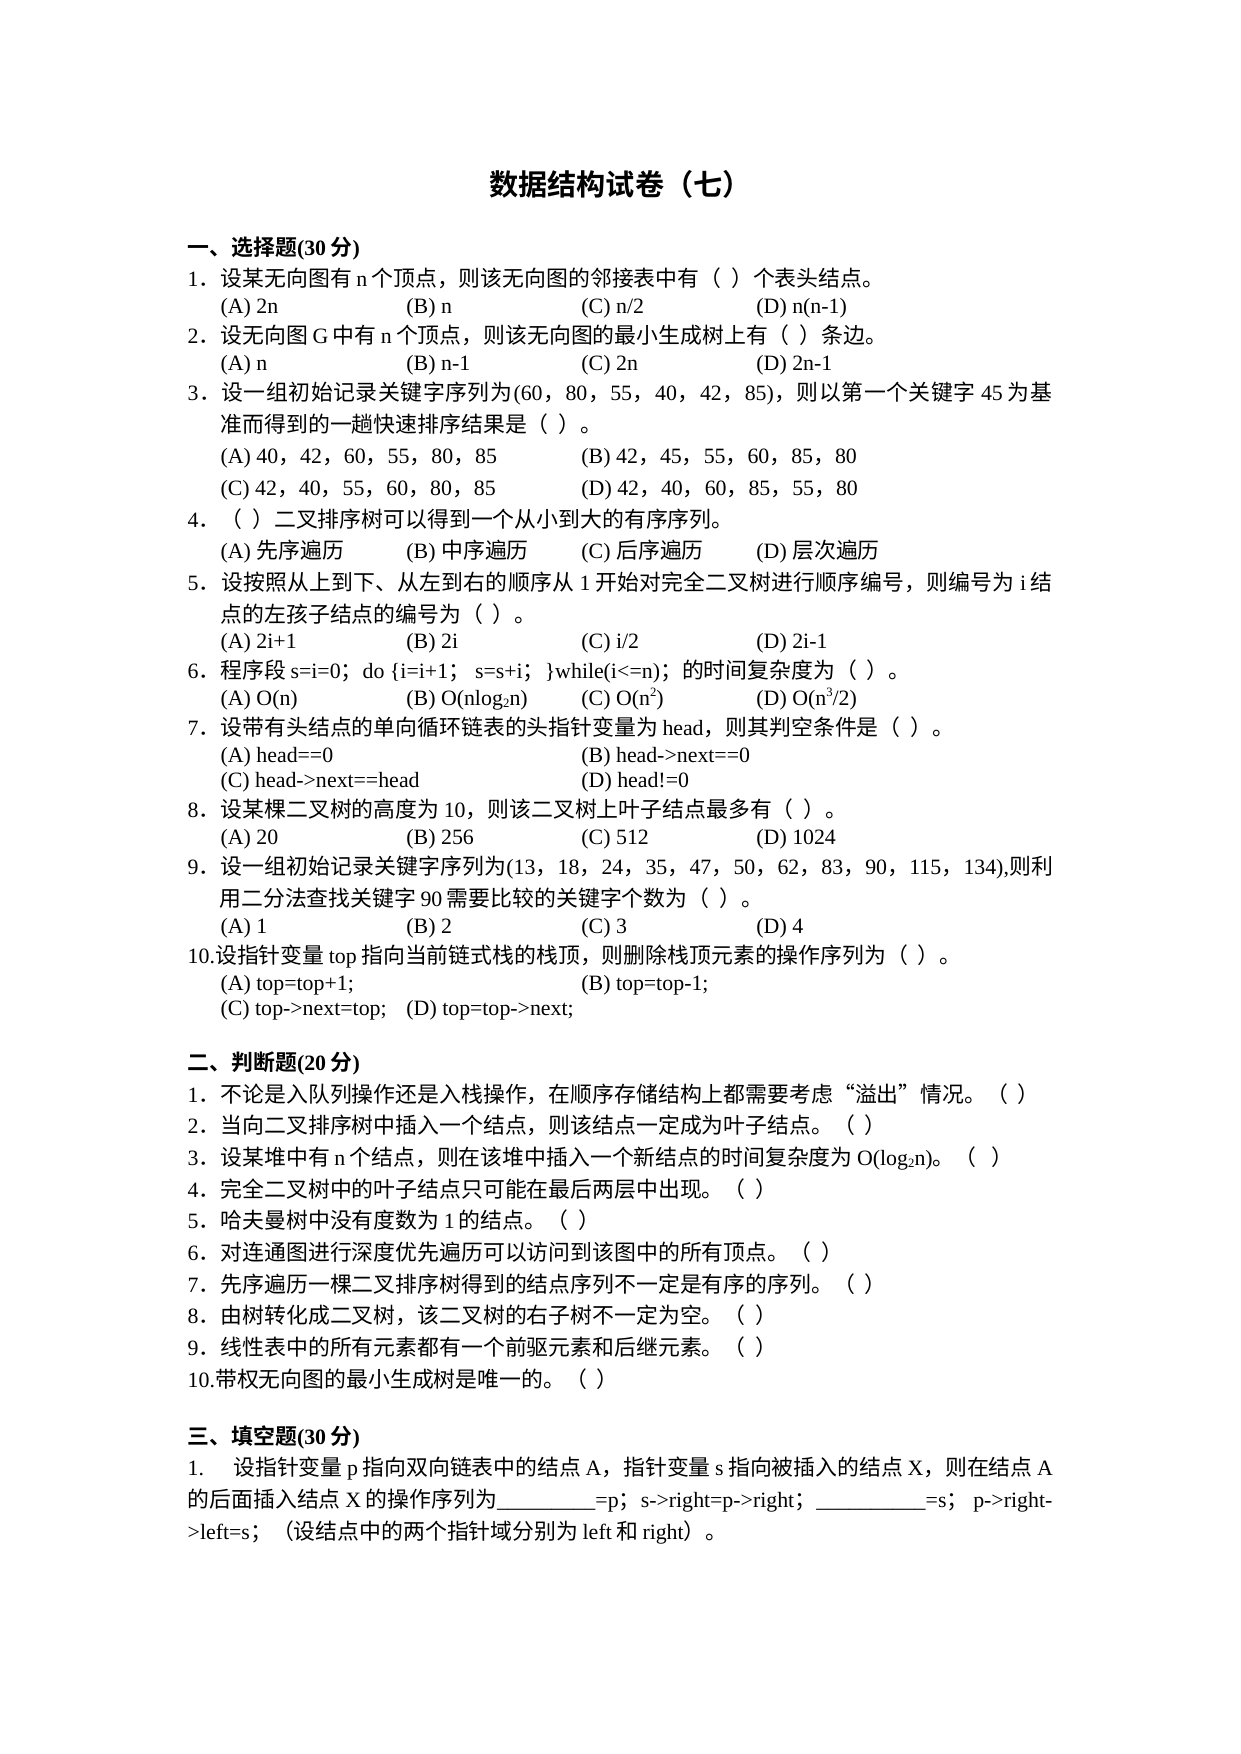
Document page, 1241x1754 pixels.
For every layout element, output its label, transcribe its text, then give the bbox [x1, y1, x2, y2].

text (A) O(n) (B) O(nlog2n) (C) O(n2) (D) O(n3/2) [187, 685, 1053, 710]
text (A) 2i+1 (B) 2i (C) i/2 (D) 2i-1 [187, 628, 1053, 653]
text 2．当向二叉排序树中插入一个结点，则该结点一定成为叶子结点。（ ） [187, 1108, 1053, 1140]
text 9．线性表中的所有元素都有一个前驱元素和后继元素。（ ） [187, 1330, 1053, 1362]
text (A) 1 (B) 2 (C) 3 (D) 4 [187, 913, 1053, 938]
text 5．设按照从上到下、从左到右的顺序从1开始对完全二叉树进行顺序编号，则编号为i结点的左孩子结点的编号为（ ）。 [187, 565, 1053, 628]
text 5．哈夫曼树中没有度数为1的结点。（ ） [187, 1203, 1053, 1235]
text 10.带权无向图的最小生成树是唯一的。（ ） [187, 1362, 1053, 1393]
text 二、判断题(20分) [187, 1045, 1053, 1077]
text 三、填空题(30分) [187, 1419, 1053, 1450]
text 1．不论是入队列操作还是入栈操作，在顺序存储结构上都需要考虑“溢出”情况。（ ） [187, 1077, 1053, 1108]
text 4．（ ）二叉排序树可以得到一个从小到大的有序序列。 [187, 502, 1053, 533]
text (A) n (B) n-1 (C) 2n (D) 2n-1 [187, 350, 1053, 375]
text 6．对连通图进行深度优先遍历可以访问到该图中的所有顶点。（ ） [187, 1235, 1053, 1267]
text 1. 设指针变量p指向双向链表中的结点A，指针变量s指向被插入的结点X，则在结点A的后面插入结点X的操作序列为_________=p；s->right=p->right；__________=s； p->right->left=s；（设结点中的两个指针域分别为left和right）。 [187, 1450, 1053, 1545]
text (C) 42，40，55，60，80，85 (D) 42，40，60，85，55，80 [187, 470, 1053, 502]
text (A) head==0 (B) head->next==0 [187, 742, 1053, 767]
text (A) 先序遍历 (B) 中序遍历 (C) 后序遍历 (D) 层次遍历 [187, 533, 1053, 565]
text 4．完全二叉树中的叶子结点只可能在最后两层中出现。（ ） [187, 1172, 1053, 1203]
text (A) 40，42，60，55，80，85 (B) 42，45，55，60，85，80 [187, 438, 1053, 470]
text 1．设某无向图有n个顶点，则该无向图的邻接表中有（ ）个表头结点。 [187, 261, 1053, 293]
text 7．先序遍历一棵二叉排序树得到的结点序列不一定是有序的序列。（ ） [187, 1267, 1053, 1298]
text 3．设某堆中有n个结点，则在该堆中插入一个新结点的时间复杂度为O(log2n)。（ ） [187, 1140, 1053, 1172]
text 8．由树转化成二叉树，该二叉树的右子树不一定为空。（ ） [187, 1298, 1053, 1330]
text 10.设指针变量top指向当前链式栈的栈顶，则删除栈顶元素的操作序列为（ ）。 [187, 938, 1053, 969]
text 8．设某棵二叉树的高度为10，则该二叉树上叶子结点最多有（ ）。 [187, 792, 1053, 824]
text 一、选择题(30分) [187, 229, 1053, 261]
text 6．程序段s=i=0；do {i=i+1； s=s+i；}while(i<=n)；的时间复杂度为（ ）。 [187, 653, 1053, 685]
text 9．设一组初始记录关键字序列为(13，18，24，35，47，50，62，83，90，115，134),则利用二分法查找关键字90需要比较的关键字个数为（ ）。 [187, 849, 1053, 913]
text (A) top=top+1; (B) top=top-1; [187, 969, 1053, 995]
text 7．设带有头结点的单向循环链表的头指针变量为head，则其判空条件是（ ）。 [187, 710, 1053, 742]
text (A) 20 (B) 256 (C) 512 (D) 1024 [187, 824, 1053, 849]
text (C) top->next=top; (D) top=top->next; [187, 995, 1053, 1020]
text 3．设一组初始记录关键字序列为(60，80，55，40，42，85)，则以第一个关键字45为基准而得到的一趟快速排序结果是（ ）。 [187, 375, 1053, 438]
text 2．设无向图G中有n个顶点，则该无向图的最小生成树上有（ ）条边。 [187, 318, 1053, 350]
text 数据结构试卷（七） [187, 162, 1053, 204]
text (C) head->next==head (D) head!=0 [187, 767, 1053, 792]
text (A) 2n (B) n (C) n/2 (D) n(n-1) [187, 293, 1053, 318]
